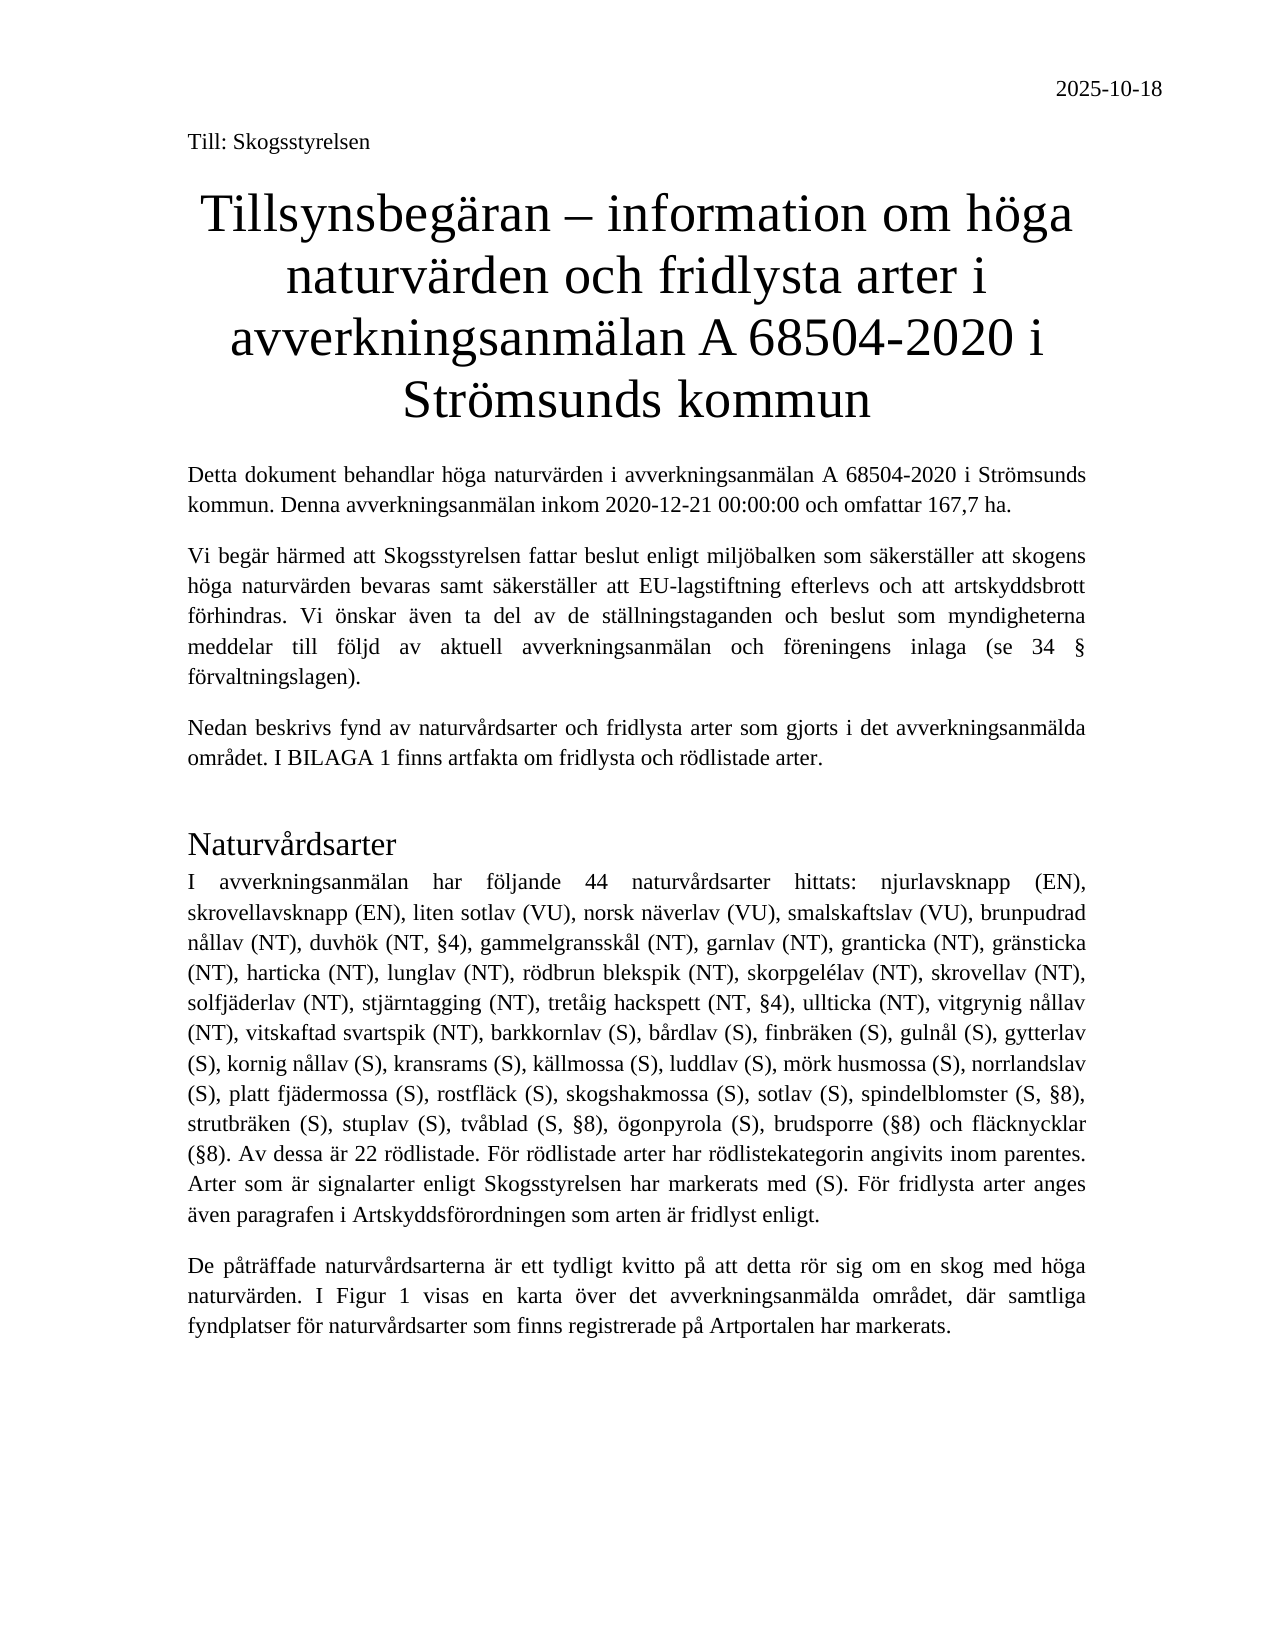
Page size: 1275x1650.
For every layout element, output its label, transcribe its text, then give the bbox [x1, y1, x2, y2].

title Tillsynsbegäran – information om höga naturvärden och fridlysta arter i avverkningsanmälan A 68504-2020 i Strömsunds kommun [187, 180, 1087, 429]
text Nedan beskrivs fynd av naturvårdsarter och fridlysta arter som gjorts i det avverkningsanmälda området. I BILAGA 1 finns artfakta om fridlysta och rödlistade arter. [187, 714, 1087, 771]
text Detta dokument behandlar höga naturvärden i avverkningsanmälan A 68504-2020 i Strömsunds kommun. Denna avverkningsanmälan inkom 2020-12-21 00:00:00 och omfattar 167,7 ha. [187, 461, 1087, 517]
text I avverkningsanmälan har följande 44 naturvårdsarter hittats: njurlavsknapp (EN), skrovellavsknapp (EN), liten sotlav (VU), norsk näverlav (VU), smalskaftslav (VU), brunpudrad nållav (NT), duvhök (NT, §4), gammelgransskål (NT), garnlav (NT), granticka (NT), gränsticka (NT), harticka (NT), lunglav (NT), rödbrun blekspik (NT), skorpgelélav (NT), skrovellav (NT), solfjäderlav (NT), stjärntagging (NT), tretåig hackspett (NT, §4), ullticka (NT), vitgrynig nållav (NT), vitskaftad svartspik (NT), barkkornlav (S), bårdlav (S), finbräken (S), gulnål (S), gytterlav (S), kornig nållav (S), kransrams (S), källmossa (S), luddlav (S), mörk husmossa (S), norrlandslav (S), platt fjädermossa (S), rostfläck (S), skogshakmossa (S), sotlav (S), spindelblomster (S, §8), strutbräken (S), stuplav (S), tvåblad (S, §8), ögonpyrola (S), brudsporre (§8) och fläcknycklar (§8). Av dessa är 22 rödlistade. För rödlistade arter har rödlistekategorin angivits inom parentes. Arter som är signalarter enligt Skogsstyrelsen har markerats med (S). För fridlysta arter anges även paragrafen i Artskyddsförordningen som arten är fridlyst enligt. [187, 868, 1087, 1227]
text De påträffade naturvårdsarterna är ett tydligt kvitto på att detta rör sig om en skog med höga naturvärden. I Figur 1 visas en karta över det avverkningsanmälda området, där samtliga fyndplatser för naturvårdsarter som finns registrerade på Artportalen har markerats. [187, 1252, 1087, 1338]
text Vi begär härmed att Skogsstyrelsen fattar beslut enligt miljöbalken som säkerställer att skogens höga naturvärden bevaras samt säkerställer att EU-lagstiftning efterlevs och att artskyddsbrott förhindras. Vi önskar även ta del av de ställningstaganden och beslut som myndigheterna meddelar till följd av aktuell avverkningsanmälan och föreningens inlaga (se 34 § förvaltningslagen). [187, 542, 1087, 689]
subtitle Naturvårdsarter [187, 824, 1087, 863]
